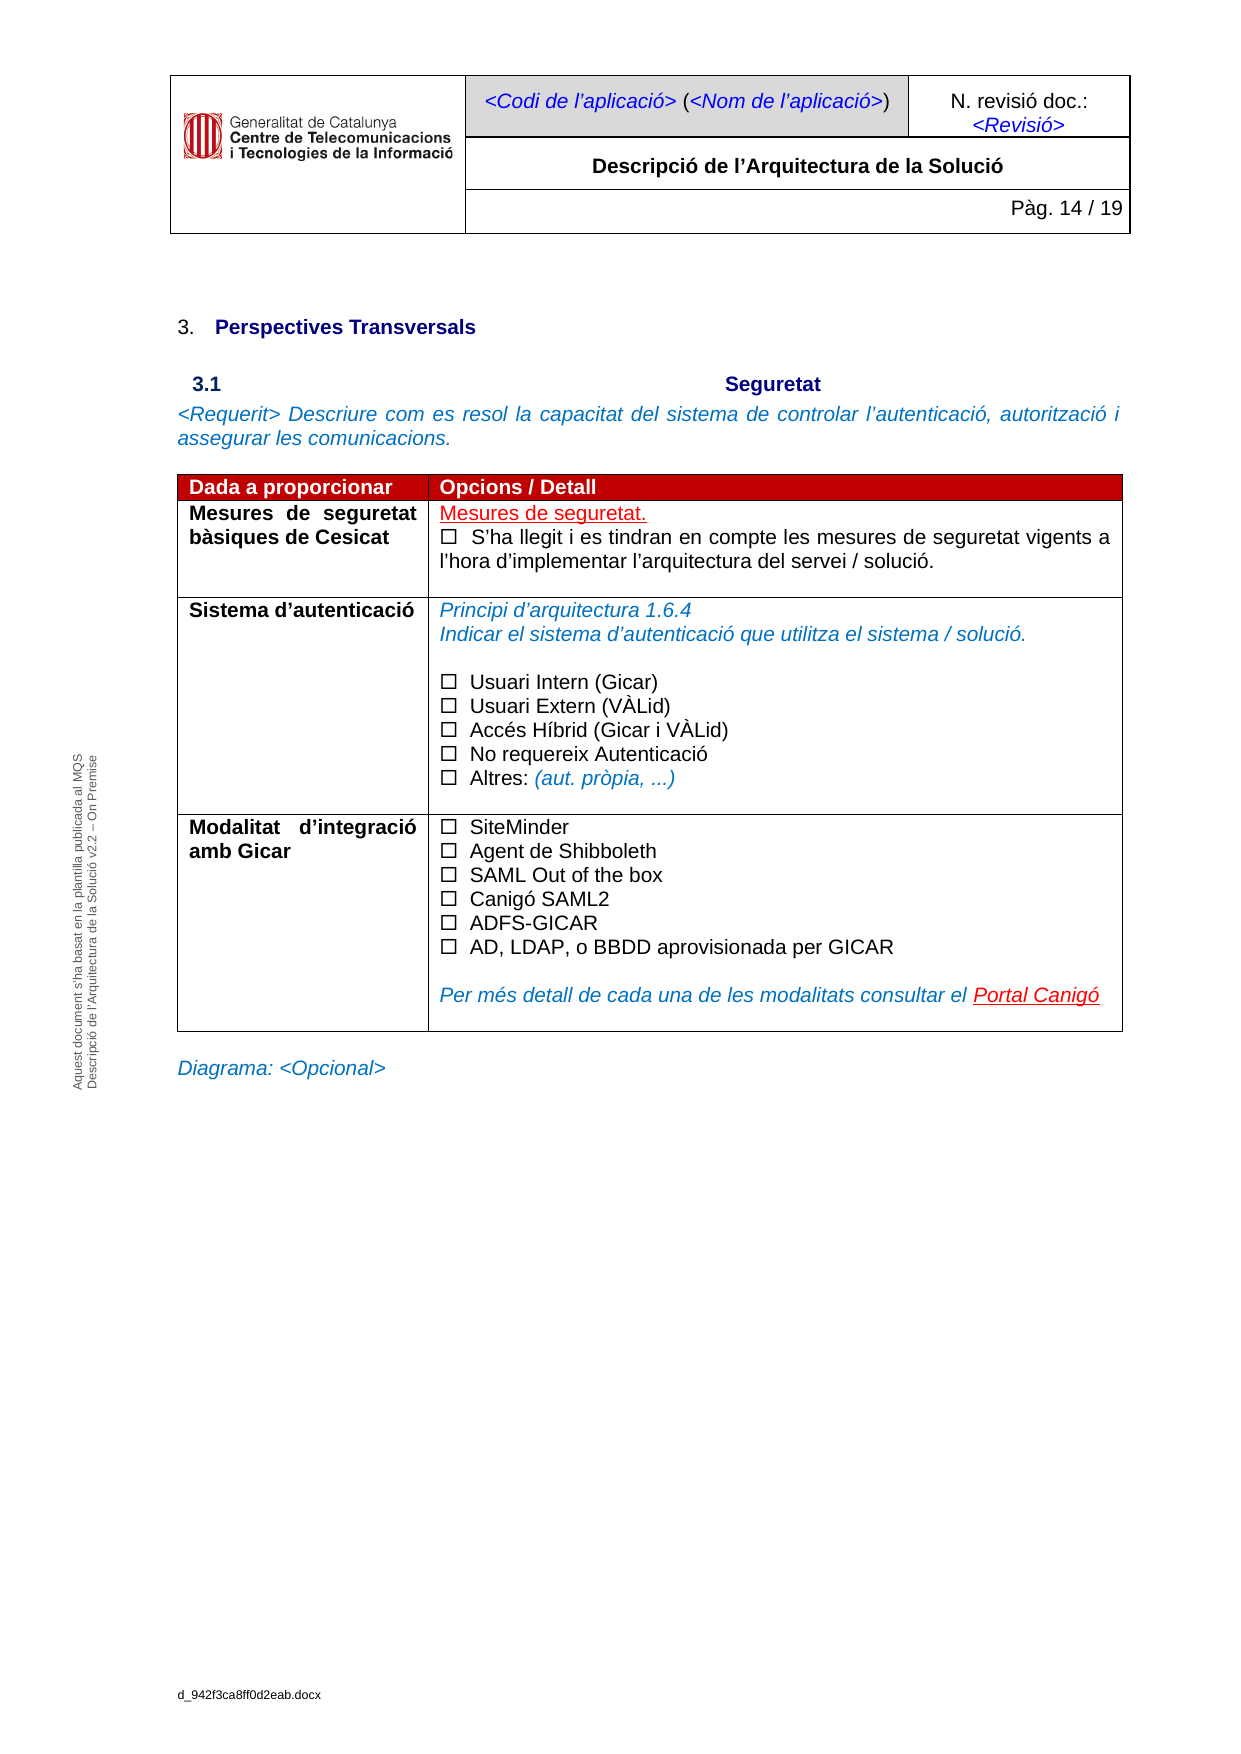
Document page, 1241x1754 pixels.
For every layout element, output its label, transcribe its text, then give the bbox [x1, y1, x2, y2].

picture [183, 113, 453, 161]
table_cell Mesures de seguretat. S’ha llegit i es tindran en compte les mesures de seguretat vigents a l’hora d’implementar l’arquitectura del servei / solució. [429, 501, 1122, 597]
table_cell Sistema d’autenticació [178, 598, 428, 814]
text <Requerit> Descriure com es resol la capacitat del sistema de controlar l’autenticació, autorització i assegurar les comunicacions. [177, 402, 1122, 450]
subtitle Perspectives Transversals [177, 315, 1122, 339]
table_cell SiteMinder Agent de Shibboleth SAML Out of the box Canigó SAML2 ADFS-GICAR AD, LDAP, o BBDD aprovisionada per GICAR Per més detall de cada una de les modalitats consultar el Portal Canigó [429, 815, 1122, 1031]
table_cell Principi d’arquitectura 1.6.4 Indicar el sistema d’autenticació que utilitza el sistema / solució. Usuari Intern (Gicar) Usuari Extern (VÀLid) Accés Híbrid (Gicar i VÀLid) No requereix Autenticació Altres: (aut. pròpia, ...) [429, 598, 1122, 814]
table_header Dada a proporcionar [178, 475, 428, 500]
table_header Opcions / Detall [429, 475, 1122, 500]
table_cell Modalitat d’integració amb Gicar [178, 815, 428, 1031]
subtitle Seguretat [192, 372, 1122, 396]
text Diagrama: <Opcional> [177, 1056, 1122, 1080]
table_cell Mesures de seguretat bàsiques de Cesicat [178, 501, 428, 597]
